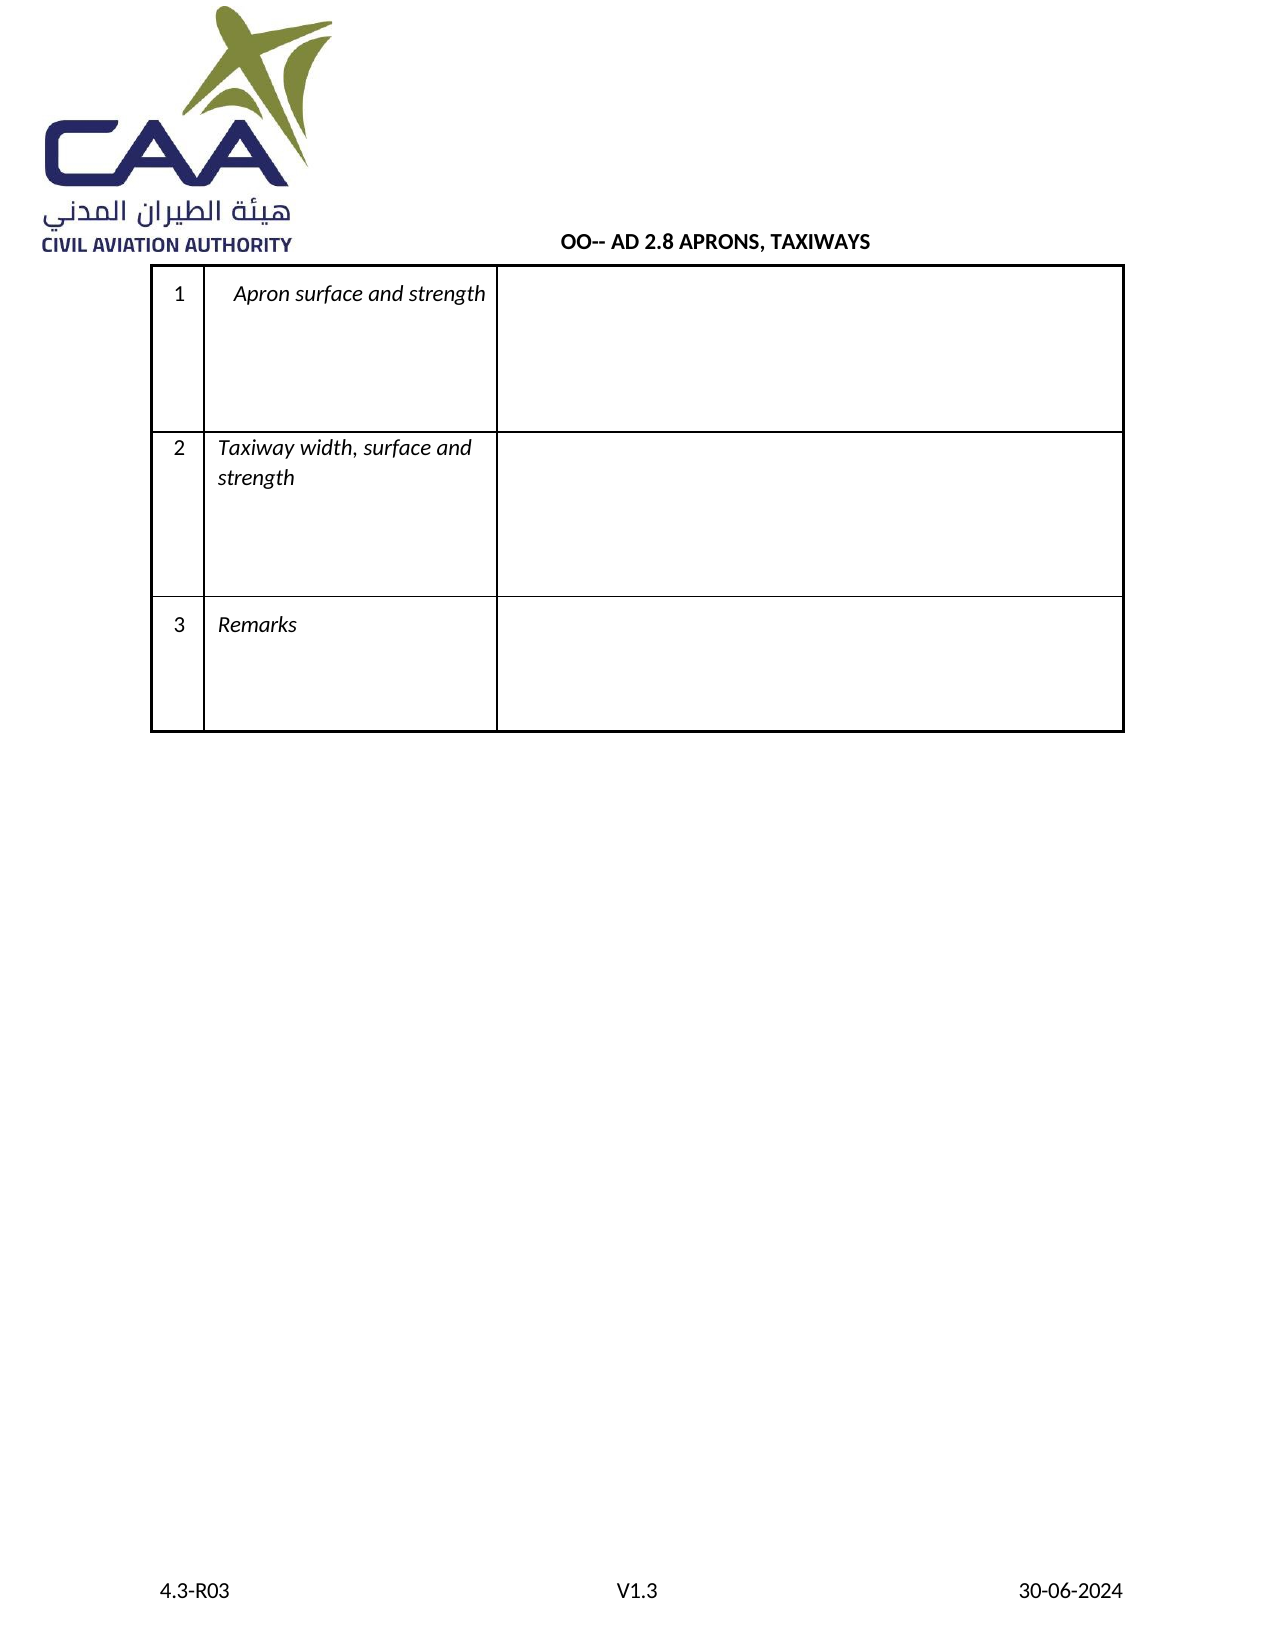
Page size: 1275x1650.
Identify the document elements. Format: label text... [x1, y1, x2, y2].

table_header [498, 267, 1122, 431]
table_header 1 [153, 267, 203, 431]
picture [42, 6, 333, 252]
table_cell Remarks [205, 597, 496, 730]
table_cell 2 [153, 433, 203, 596]
table_cell Taxiway width, surface and strength [205, 433, 496, 596]
table_header Apron surface and strength [205, 267, 496, 431]
table_cell [498, 597, 1122, 730]
text OO-- AD 2.8 APRONS, TAXIWAYS [561, 227, 1137, 255]
table_cell 3 [153, 597, 203, 730]
table_cell [498, 433, 1122, 596]
